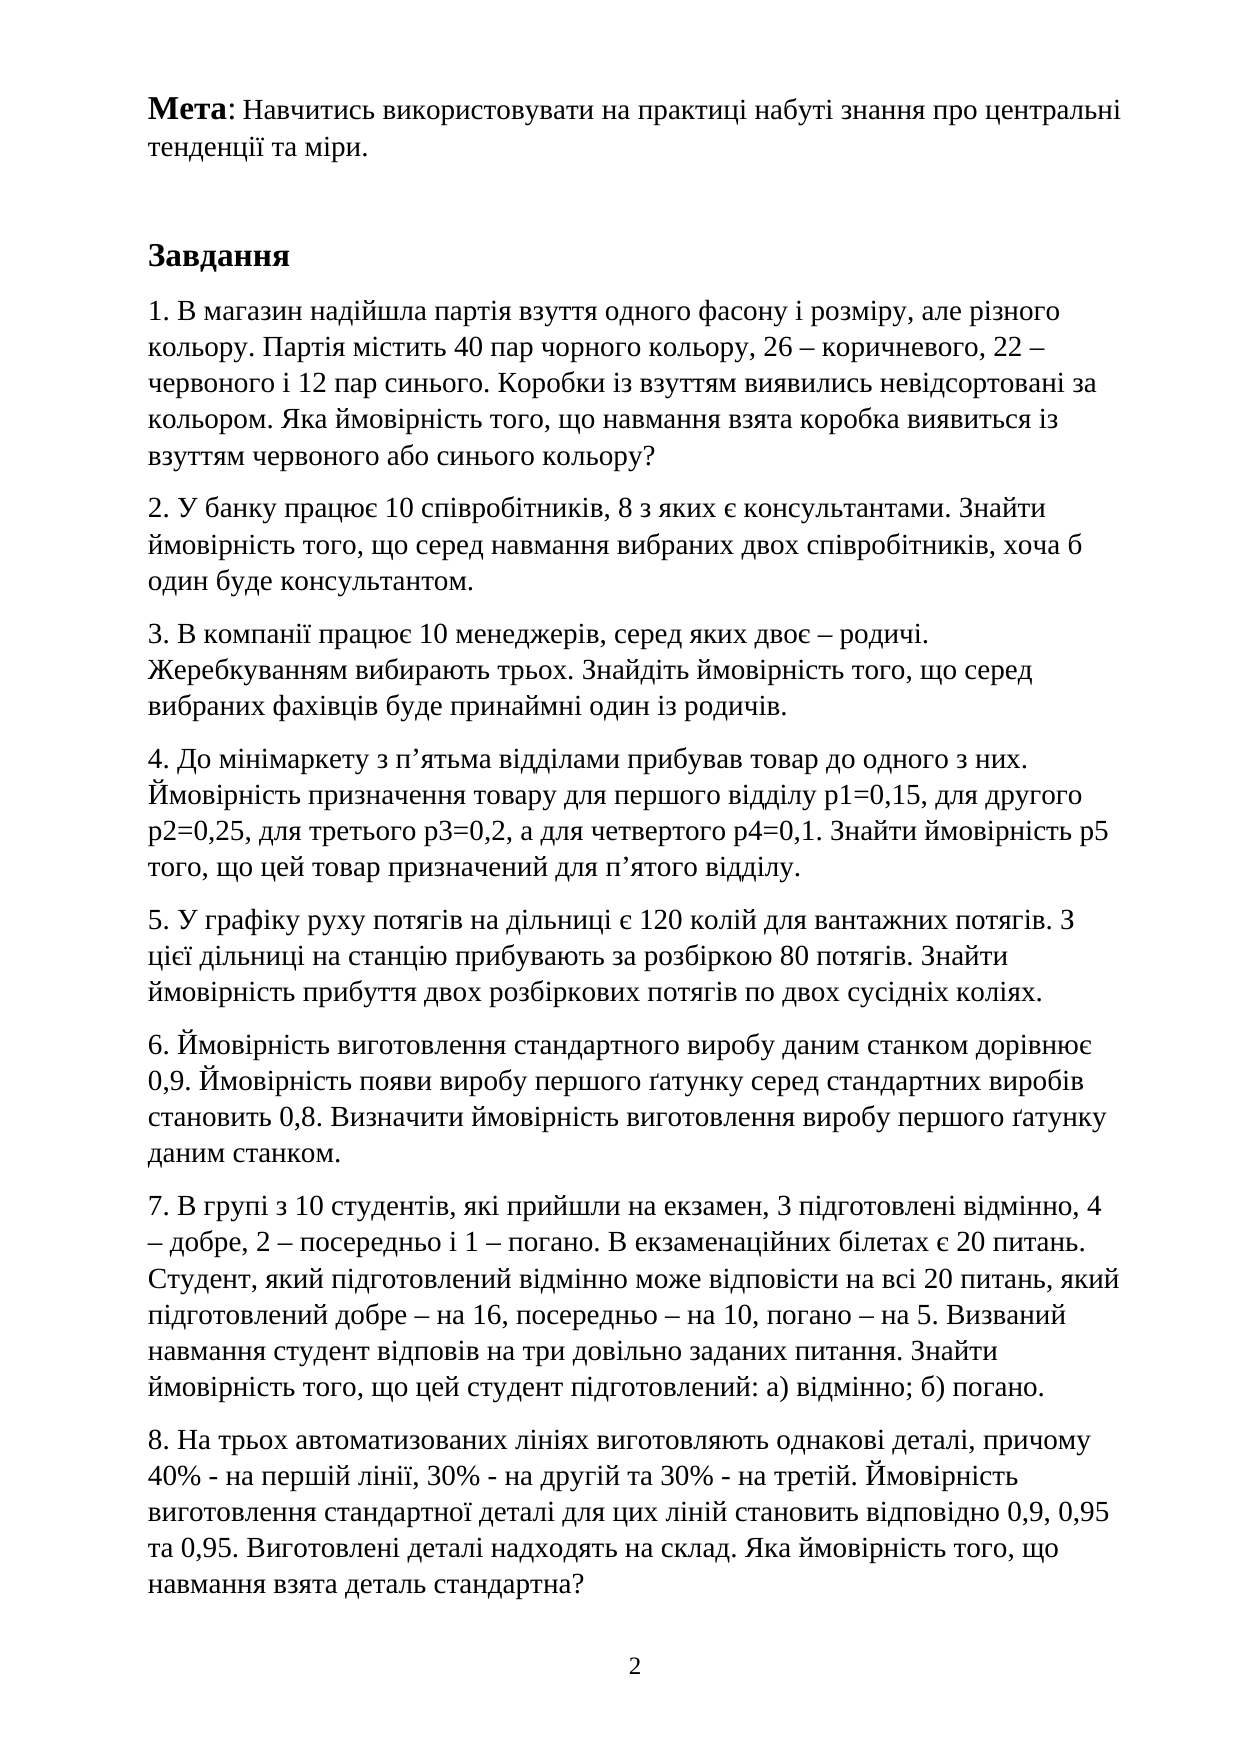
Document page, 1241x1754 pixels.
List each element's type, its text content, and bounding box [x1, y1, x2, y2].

text 8. На трьох автоматизованих лініях виготовляють однакові деталі, причому 40% - на першій лінії, 30% - на другій та 30% - на третій. Ймовірність виготовлення стандартної деталі для цих ліній становить відповідно 0,9, 0,95 та 0,95. Виготовлені деталі надходять на склад. Яка ймовірність того, що навмання взята деталь стандартна? [148, 1422, 1122, 1600]
text 3. В компанії працює 10 менеджерів, серед яких двоє – родичі. Жеребкуванням вибирають трьох. Знайдіть ймовірність того, що серед вибраних фахівців буде принаймні один із родичів. [148, 616, 1122, 722]
text Мета: Навчитись використовувати на практиці набуті знання про центральні тенденції та міри. [148, 89, 1122, 163]
text 1. В магазин надійшла партія взуття одного фасону і розміру, але різного кольору. Партія містить 40 пар чорного кольору, 26 – коричневого, 22 – червоного і 12 пар синього. Коробки із взуттям виявились невідсортовані за кольором. Яка ймовірність того, що навмання взята коробка виявиться із взуттям червоного або синього кольору? [148, 293, 1122, 471]
text 2. У банку працює 10 співробітників, 8 з яких є консультантами. Знайти ймовірність того, що серед навмання вибраних двох співробітників, хоча б один буде консультантом. [148, 491, 1122, 596]
text 4. До мінімаркету з п’ятьма відділами прибував товар до одного з них. Ймовірність призначення товару для першого відділу р1=0,15, для другого р2=0,25, для третього р3=0,2, а для четвертого р4=0,1. Знайти ймовірність р5 того, що цей товар призначений для п’ятого відділу. [148, 741, 1122, 883]
text 7. В групі з 10 студентів, які прийшли на екзамен, 3 підготовлені відмінно, 4 – добре, 2 – посередньо і 1 – погано. В екзаменаційних білетах є 20 питань. Студент, який підготовлений відмінно може відповісти на всі 20 питань, який підготовлений добре – на 16, посередньо – на 10, погано – на 5. Визваний навмання студент відповів на три довільно заданих питання. Знайти ймовірність того, що цей студент підготовлений: а) відмінно; б) погано. [148, 1188, 1122, 1403]
text Завдання [148, 235, 1122, 273]
text 5. У графіку руху потягів на дільниці є 120 колій для вантажних потягів. З цієї дільниці на станцію прибувають за розбіркою 80 потягів. Знайти ймовірність прибуття двох розбіркових потягів по двох сусідніх коліях. [148, 902, 1122, 1008]
text 6. Ймовірність виготовлення стандартного виробу даним станком дорівнює 0,9. Ймовірність появи виробу першого ґатунку серед стандартних виробів становить 0,8. Визначити ймовірність виготовлення виробу першого ґатунку даним станком. [148, 1027, 1122, 1169]
